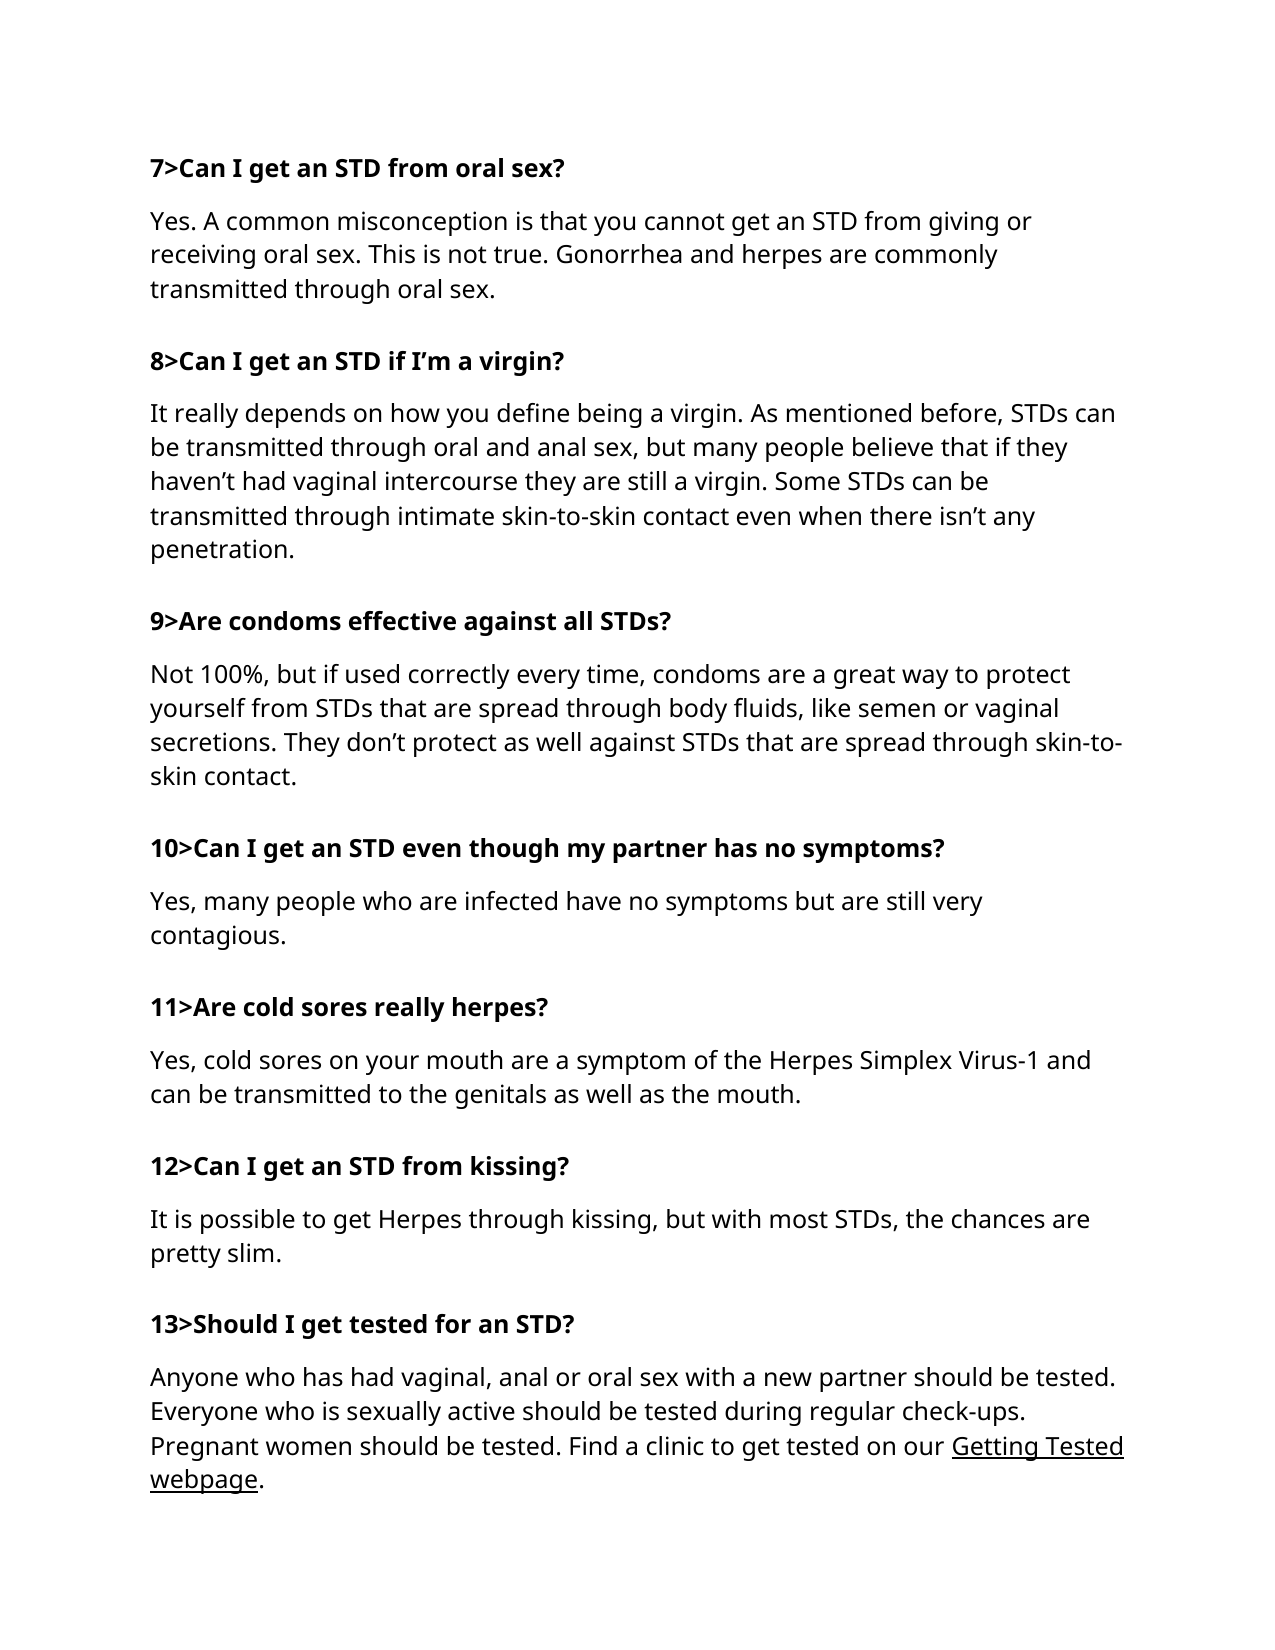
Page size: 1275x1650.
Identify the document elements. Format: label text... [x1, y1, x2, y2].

text 11>Are cold sores really herpes? [150, 989, 1125, 1024]
text 10>Can I get an STD even though my partner has no symptoms? [150, 831, 1125, 865]
text Yes, cold sores on your mouth are a symptom of the Herpes Simplex Virus-1 and can be transmitted to the genitals as well as the mouth. [150, 1042, 1125, 1111]
text It is possible to get Herpes through kissing, but with most STDs, the chances are pretty slim. [150, 1201, 1125, 1269]
text It really depends on how you define being a virgin. As mentioned before, STDs can be transmitted through oral and anal sex, but many people believe that if they haven’t had vaginal intercourse they are still a virgin. Some STDs can be transmitted through intimate skin-to-skin contact even when there isn’t any penetration. [150, 396, 1125, 566]
text Not 100%, but if used correctly every time, condoms are a great way to protect yourself from STDs that are spread through body fluids, like semen or vaginal secretions. They don’t protect as well against STDs that are spread through skin-to-skin contact. [150, 657, 1125, 793]
text 8>Can I get an STD if I’m a virgin? [150, 343, 1125, 377]
text Yes. A common misconception is that you cannot get an STD from giving or receiving oral sex. This is not true. Gonorrhea and herpes are commonly transmitted through oral sex. [150, 203, 1125, 305]
text Anyone who has had vaginal, anal or oral sex with a new partner should be tested. Everyone who is sexually active should be tested during regular check-ups. Pregnant women should be tested. Find a clinic to get tested on our Getting Tested webpage. [150, 1360, 1125, 1496]
text Yes, many people who are infected have no symptoms but are still very contagious. [150, 884, 1125, 952]
text 7>Can I get an STD from oral sex? [150, 150, 1125, 184]
text 13>Should I get tested for an STD? [150, 1307, 1125, 1341]
text 9>Are condoms effective against all STDs? [150, 604, 1125, 638]
text 12>Can I get an STD from kissing? [150, 1148, 1125, 1182]
